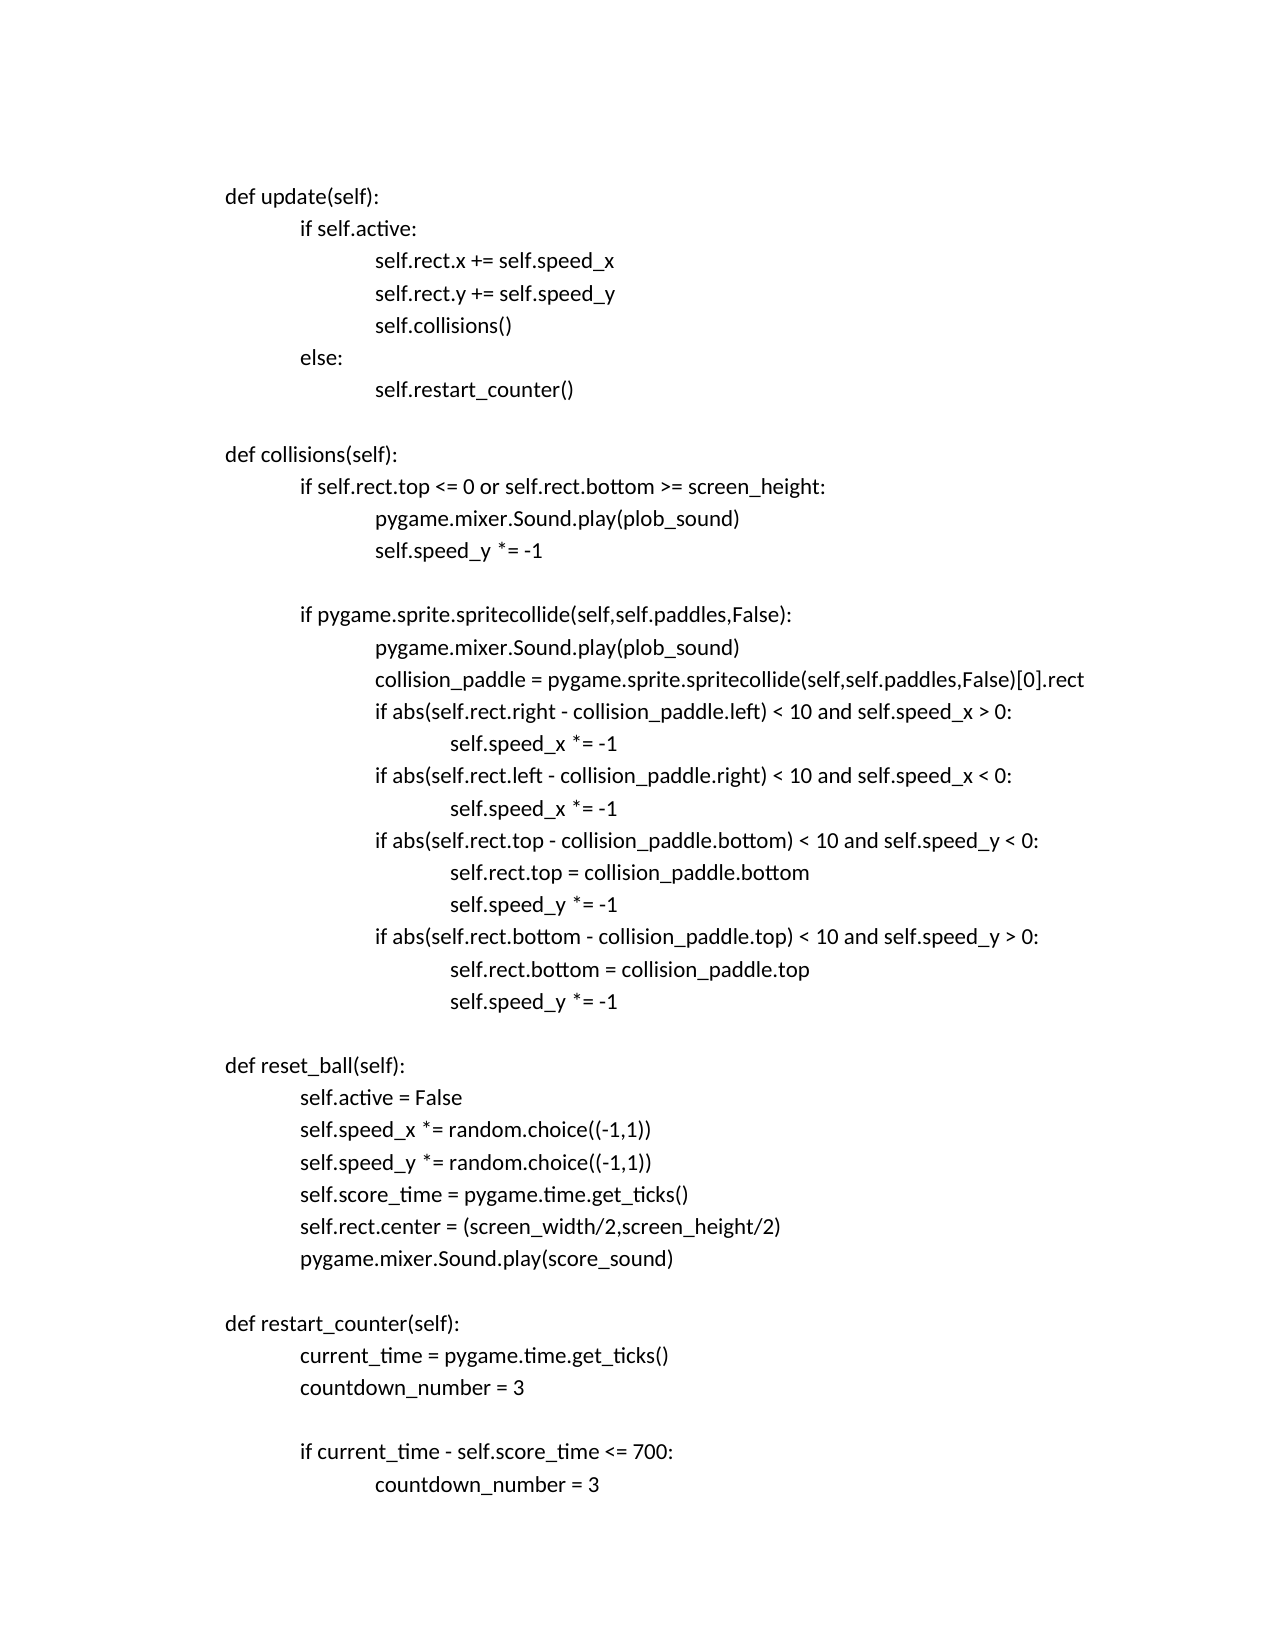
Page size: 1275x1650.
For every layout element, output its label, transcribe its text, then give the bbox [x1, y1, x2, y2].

list else: [187, 343, 1125, 371]
list self.active = False [187, 1083, 1125, 1111]
list self.rect.top = collision_paddle.bottom [187, 858, 1125, 886]
list self.speed_y *= random.choice((-1,1)) [187, 1148, 1125, 1176]
list self.speed_x *= -1 [187, 794, 1125, 822]
list if abs(self.rect.right - collision_paddle.left) < 10 and self.speed_x > 0: [187, 697, 1125, 725]
list collision_paddle = pygame.sprite.spritecollide(self,self.paddles,False)[0].rect [187, 665, 1125, 693]
list current_time = pygame.time.get_ticks() [187, 1341, 1125, 1369]
list self.rect.center = (screen_width/2,screen_height/2) [187, 1212, 1125, 1240]
list countdown_number = 3 [187, 1373, 1125, 1401]
list if self.rect.top <= 0 or self.rect.bottom >= screen_height: [187, 472, 1125, 500]
list self.restart_counter() [187, 375, 1125, 403]
list if current_time - self.score_time <= 700: [187, 1437, 1125, 1466]
list pygame.mixer.Sound.play(plob_sound) [187, 504, 1125, 532]
list if abs(self.rect.left - collision_paddle.right) < 10 and self.speed_x < 0: [187, 762, 1125, 789]
list if pygame.sprite.spritecollide(self,self.paddles,False): [187, 601, 1125, 629]
list if abs(self.rect.bottom - collision_paddle.top) < 10 and self.speed_y > 0: [187, 922, 1125, 951]
list self.score_time = pygame.time.get_ticks() [187, 1180, 1125, 1208]
list pygame.mixer.Sound.play(score_sound) [187, 1244, 1125, 1272]
list def update(self): [187, 182, 1125, 210]
list def restart_counter(self): [187, 1309, 1125, 1337]
list def reset_ball(self): [187, 1051, 1125, 1079]
list self.rect.y += self.speed_y [187, 279, 1125, 307]
list if abs(self.rect.top - collision_paddle.bottom) < 10 and self.speed_y < 0: [187, 826, 1125, 854]
list self.rect.bottom = collision_paddle.top [187, 955, 1125, 983]
list self.speed_y *= -1 [187, 536, 1125, 564]
list countdown_number = 3 [187, 1470, 1125, 1498]
list self.speed_x *= -1 [187, 729, 1125, 757]
list self.speed_y *= -1 [187, 890, 1125, 918]
list def collisions(self): [187, 440, 1125, 468]
list self.collisions() [187, 311, 1125, 339]
list if self.active: [187, 214, 1125, 242]
list self.speed_x *= random.choice((-1,1)) [187, 1116, 1125, 1144]
list pygame.mixer.Sound.play(plob_sound) [187, 633, 1125, 661]
list self.rect.x += self.speed_x [187, 247, 1125, 274]
list self.speed_y *= -1 [187, 987, 1125, 1015]
